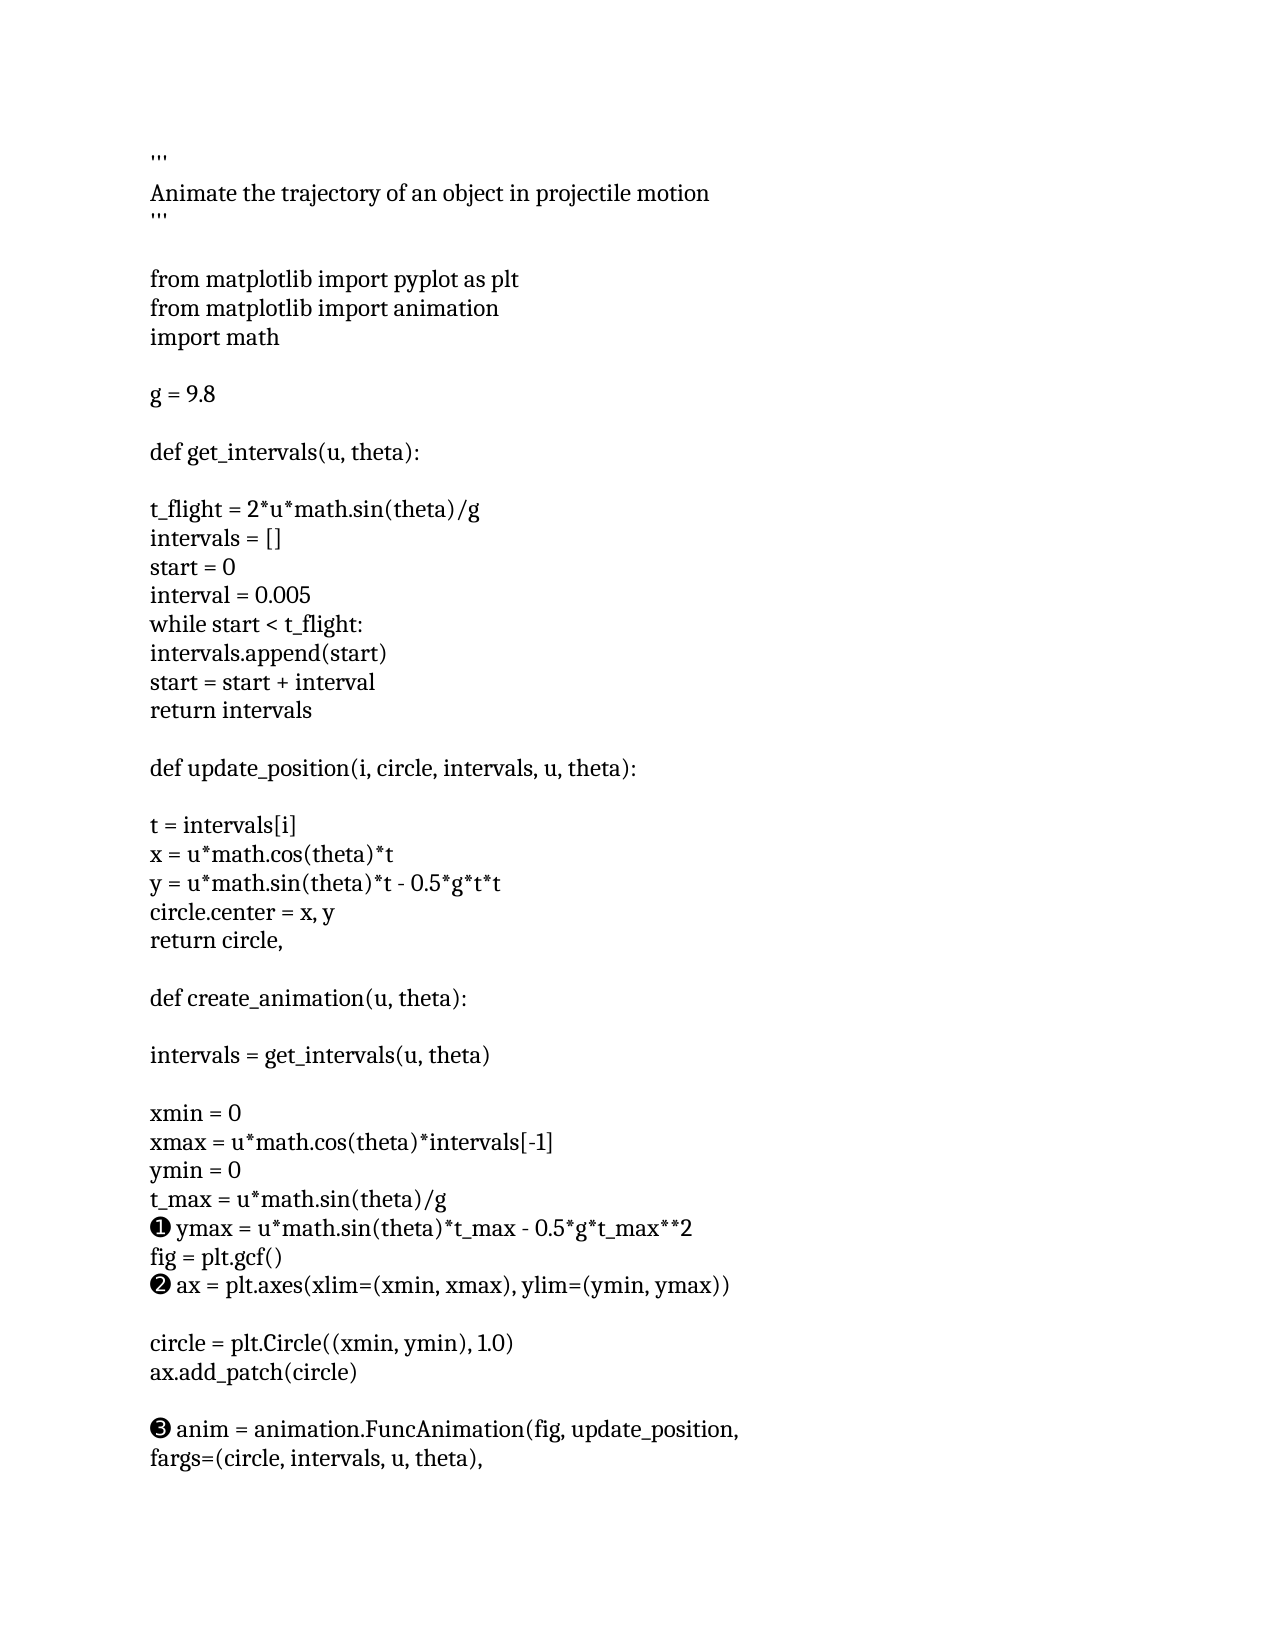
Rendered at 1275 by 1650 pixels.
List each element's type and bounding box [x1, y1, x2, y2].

text [150, 150, 1125, 1472]
